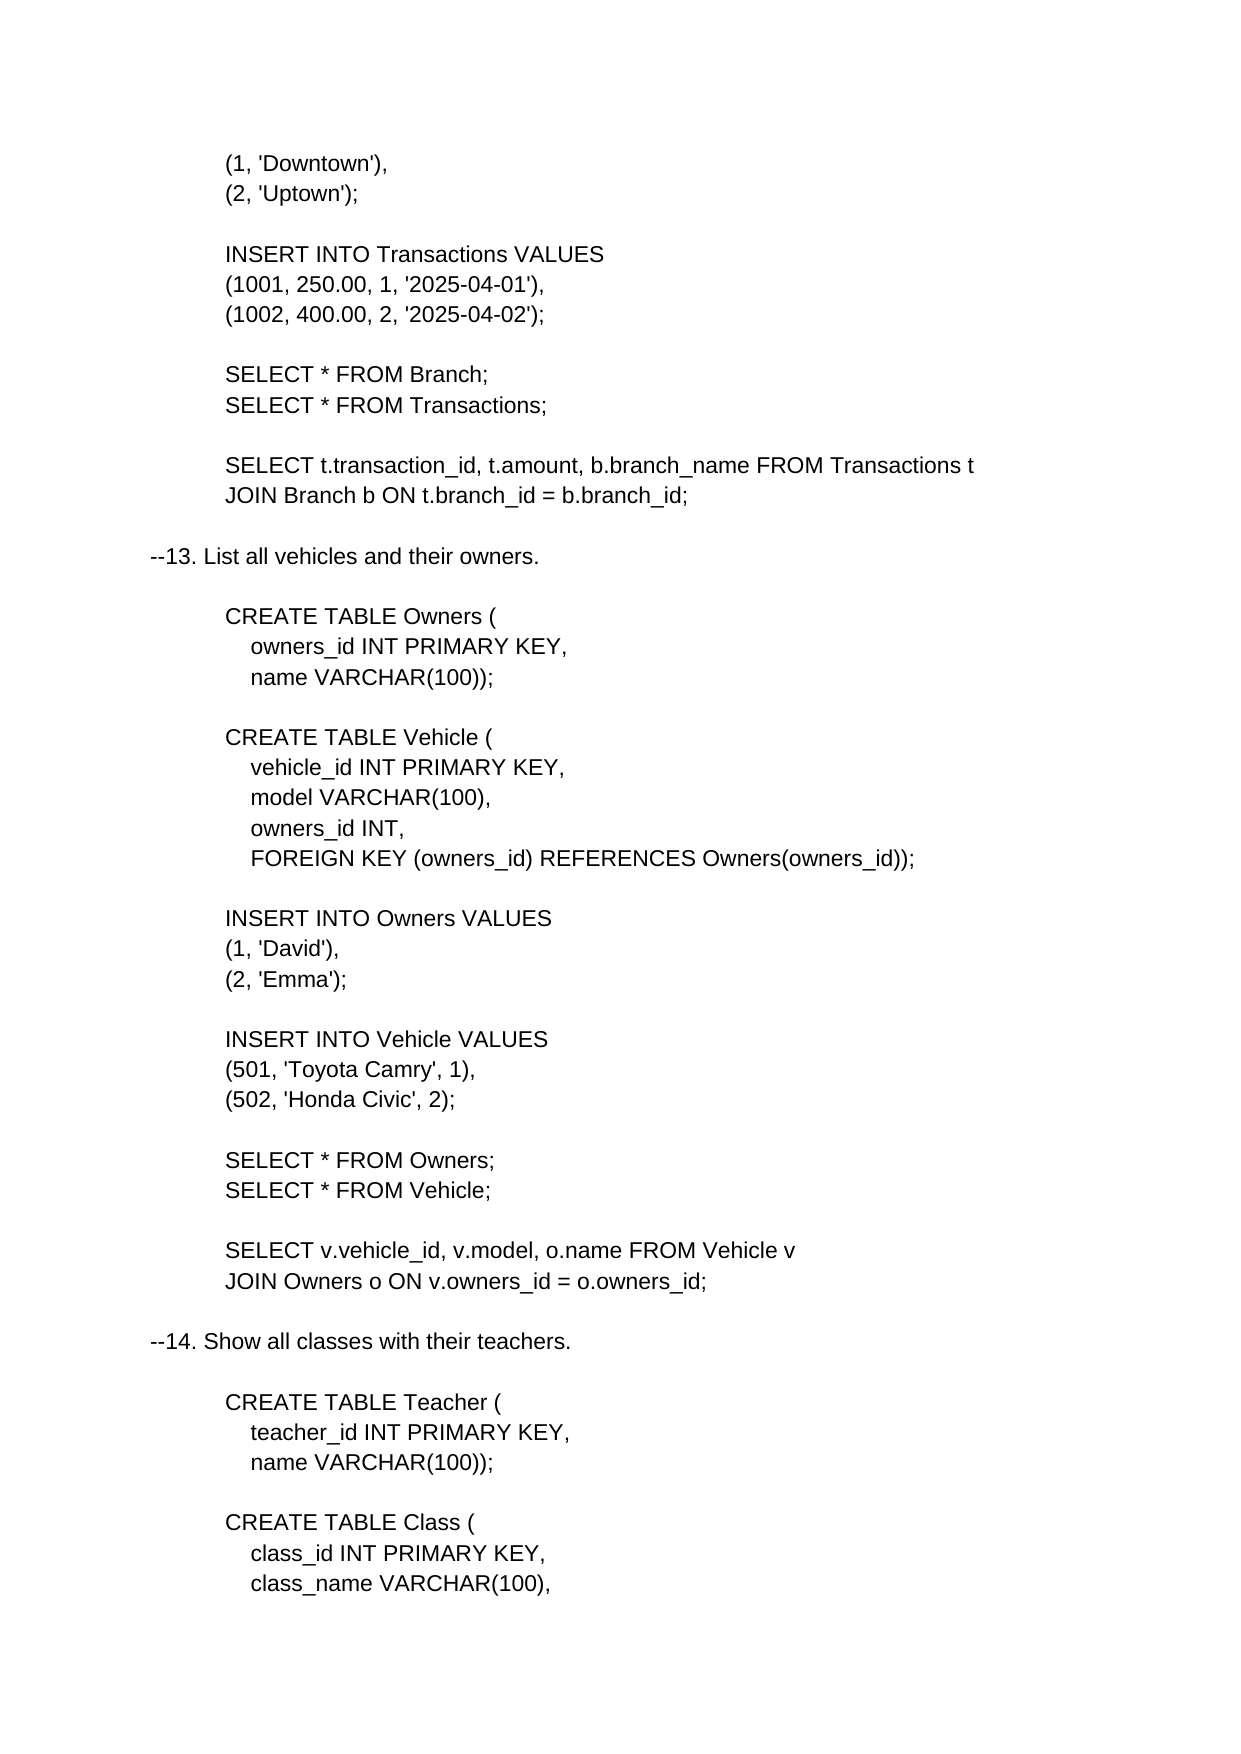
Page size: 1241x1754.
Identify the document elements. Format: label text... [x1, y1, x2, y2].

text SELECT * FROM Vehicle; [225, 1177, 1090, 1203]
text CREATE TABLE Class ( [225, 1509, 1090, 1536]
text owners_id INT PRIMARY KEY, [225, 633, 1090, 660]
text INSERT INTO Transactions VALUES [225, 241, 1090, 267]
text (1, 'David'), [225, 935, 1090, 962]
text (502, 'Honda Civic', 2); [225, 1086, 1090, 1113]
text class_id INT PRIMARY KEY, [225, 1539, 1090, 1566]
text SELECT v.vehicle_id, v.model, o.name FROM Vehicle v [225, 1237, 1090, 1264]
text name VARCHAR(100)); [225, 1449, 1090, 1475]
text JOIN Branch b ON t.branch_id = b.branch_id; [225, 482, 1090, 509]
text --14. Show all classes with their teachers. [150, 1328, 1090, 1354]
text (2, 'Emma'); [225, 966, 1090, 992]
text model VARCHAR(100), [225, 784, 1090, 811]
text JOIN Owners o ON v.owners_id = o.owners_id; [225, 1268, 1090, 1294]
text name VARCHAR(100)); [225, 663, 1090, 690]
text INSERT INTO Owners VALUES [225, 905, 1090, 932]
text FOREIGN KEY (owners_id) REFERENCES Owners(owners_id)); [225, 845, 1090, 871]
text SELECT * FROM Transactions; [225, 392, 1090, 418]
text class_name VARCHAR(100), [225, 1570, 1090, 1596]
text (2, 'Uptown'); [225, 180, 1090, 207]
text SELECT t.transaction_id, t.amount, b.branch_name FROM Transactions t [225, 452, 1090, 478]
text CREATE TABLE Teacher ( [225, 1388, 1090, 1415]
text (1002, 400.00, 2, '2025-04-02'); [225, 301, 1090, 327]
text SELECT * FROM Owners; [225, 1147, 1090, 1173]
text CREATE TABLE Owners ( [225, 603, 1090, 629]
text CREATE TABLE Vehicle ( [225, 724, 1090, 750]
text (501, 'Toyota Camry', 1), [225, 1056, 1090, 1083]
text teacher_id INT PRIMARY KEY, [225, 1419, 1090, 1445]
text INSERT INTO Vehicle VALUES [225, 1026, 1090, 1052]
text owners_id INT, [225, 814, 1090, 841]
text (1, 'Downtown'), [225, 150, 1090, 176]
text vehicle_id INT PRIMARY KEY, [225, 754, 1090, 781]
text (1001, 250.00, 1, '2025-04-01'), [225, 271, 1090, 297]
text --13. List all vehicles and their owners. [150, 543, 1090, 569]
text SELECT * FROM Branch; [225, 361, 1090, 388]
